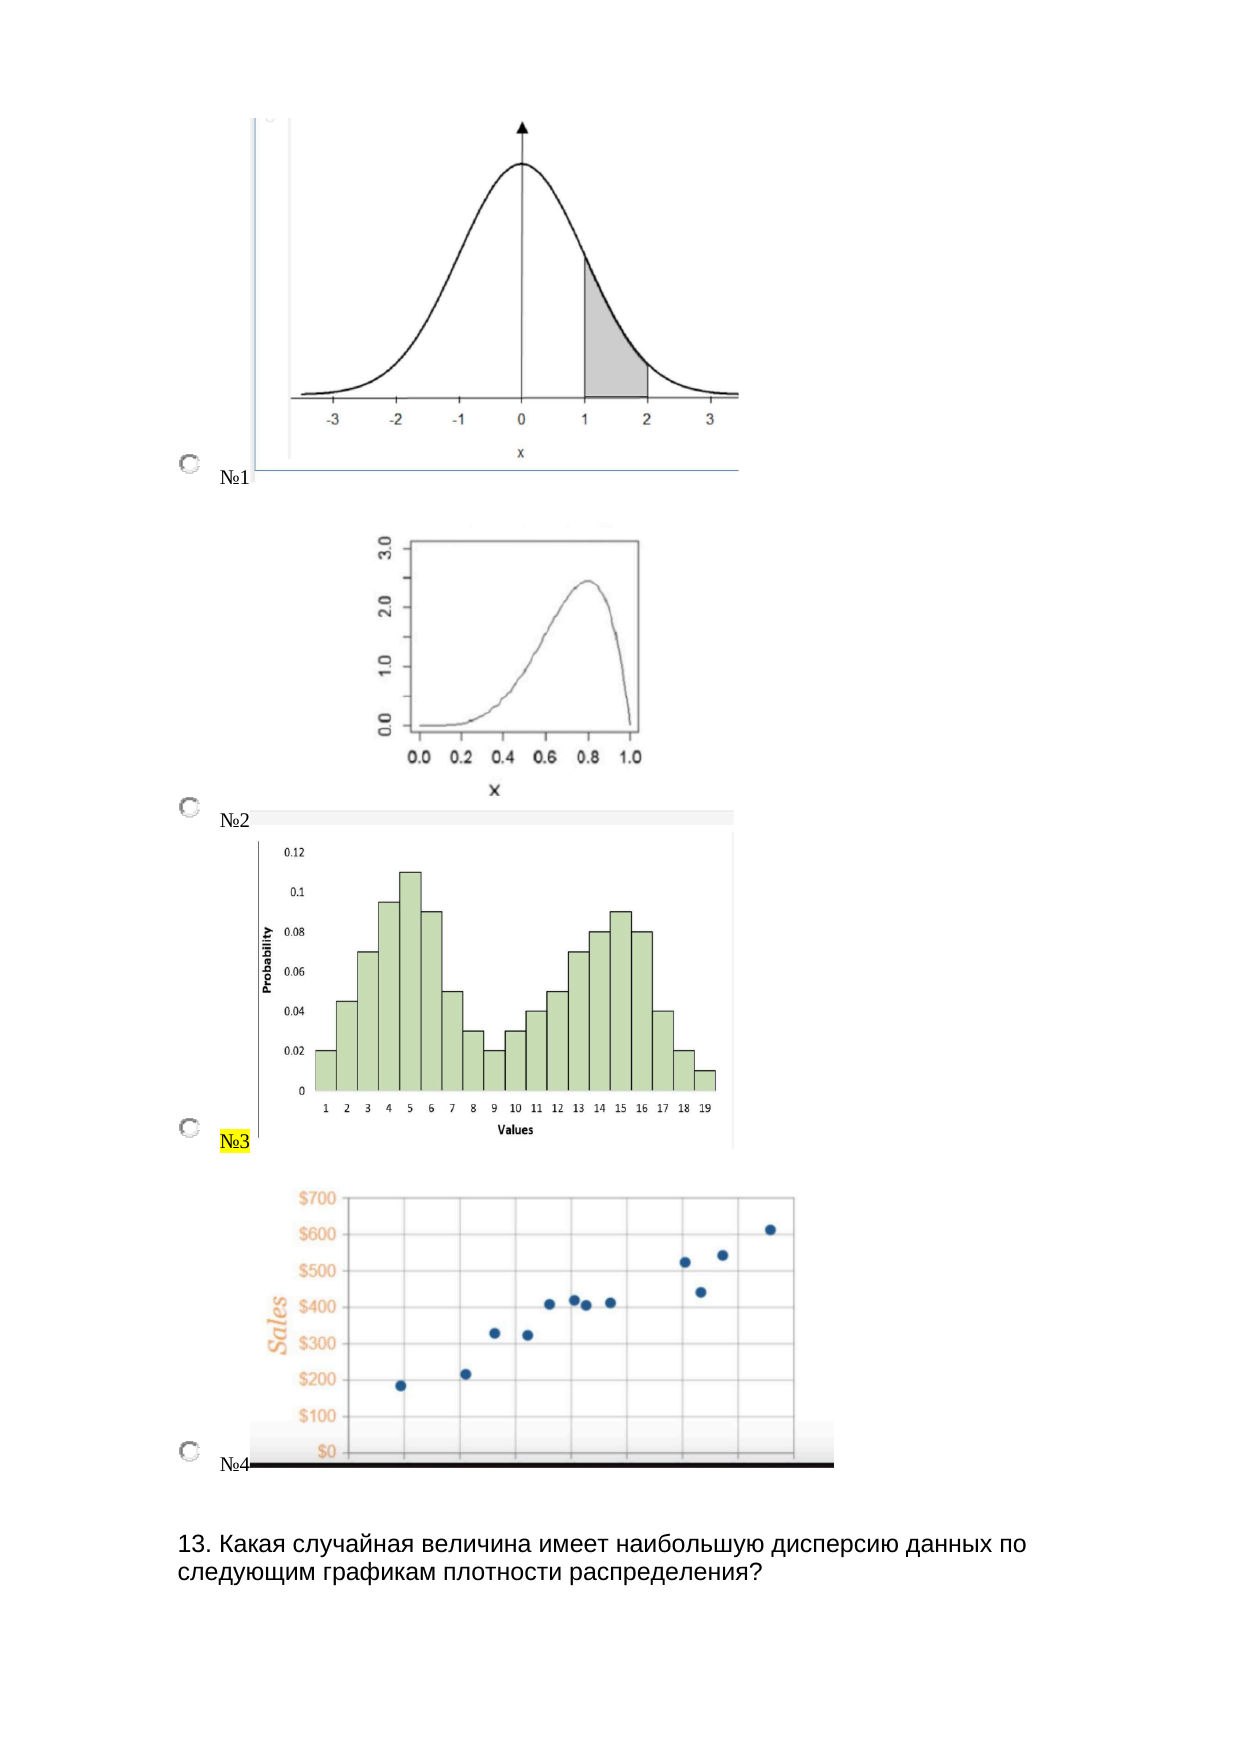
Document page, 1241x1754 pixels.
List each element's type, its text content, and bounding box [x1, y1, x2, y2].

picture [249, 1153, 834, 1468]
text 13. Какая случайная величина имеет наибольшую дисперсию данных по следующим графикам плотности распределения? [177, 1528, 1152, 1586]
picture [249, 118, 739, 485]
picture [249, 832, 734, 1149]
picture [249, 488, 734, 825]
text №3 [177, 832, 249, 1153]
